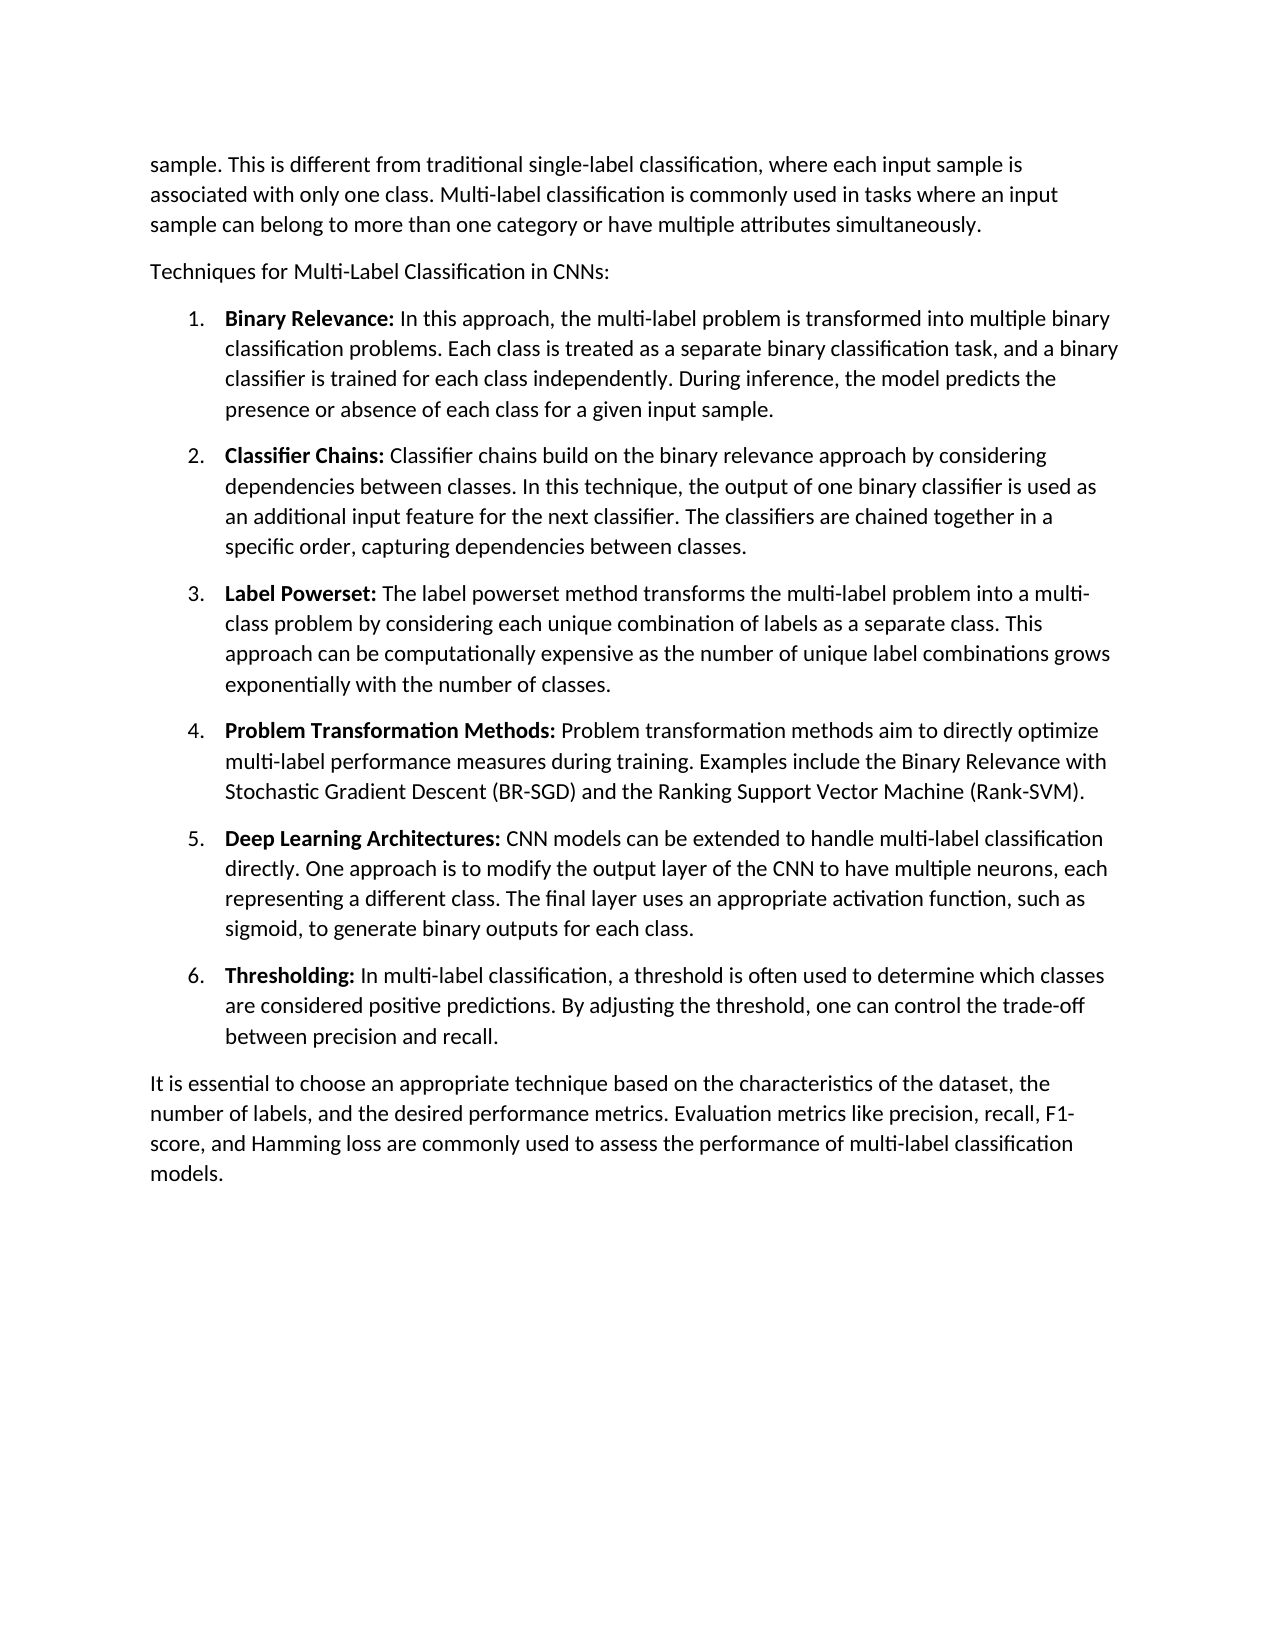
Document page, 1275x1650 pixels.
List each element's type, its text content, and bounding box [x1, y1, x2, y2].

text Techniques for Multi-Label Classification in CNNs: [150, 257, 1125, 285]
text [150, 150, 1125, 238]
list Problem Transformation Methods: Problem transformation methods aim to directly optimize multi-label performance measures during training. Examples include the Binary Relevance with Stochastic Gradient Descent (BR-SGD) and the Ranking Support Vector Machine (Rank-SVM). [187, 717, 1125, 805]
list Thresholding: In multi-label classification, a threshold is often used to determine which classes are considered positive predictions. By adjusting the threshold, one can control the trade-off between precision and recall. [187, 961, 1125, 1050]
list Label Powerset: The label powerset method transforms the multi-label problem into a multi-class problem by considering each unique combination of labels as a separate class. This approach can be computationally expensive as the number of unique label combinations grows exponentially with the number of classes. [187, 579, 1125, 698]
list Deep Learning Architectures: CNN models can be extended to handle multi-label classification directly. One approach is to modify the output layer of the CNN to have multiple neurons, each representing a different class. The final layer uses an appropriate activation function, such as sigmoid, to generate binary outputs for each class. [187, 824, 1125, 943]
list Binary Relevance: In this approach, the multi-label problem is transformed into multiple binary classification problems. Each class is treated as a separate binary classification task, and a binary classifier is trained for each class independently. During inference, the model predicts the presence or absence of each class for a given input sample. [187, 304, 1125, 423]
text It is essential to choose an appropriate technique based on the characteristics of the dataset, the number of labels, and the desired performance metrics. Evaluation metrics like precision, recall, F1-score, and Hamming loss are commonly used to assess the performance of multi-label classification models. [150, 1069, 1125, 1187]
list Classifier Chains: Classifier chains build on the binary relevance approach by considering dependencies between classes. In this technique, the output of one binary classifier is used as an additional input feature for the next classifier. The classifiers are chained together in a specific order, capturing dependencies between classes. [187, 442, 1125, 560]
